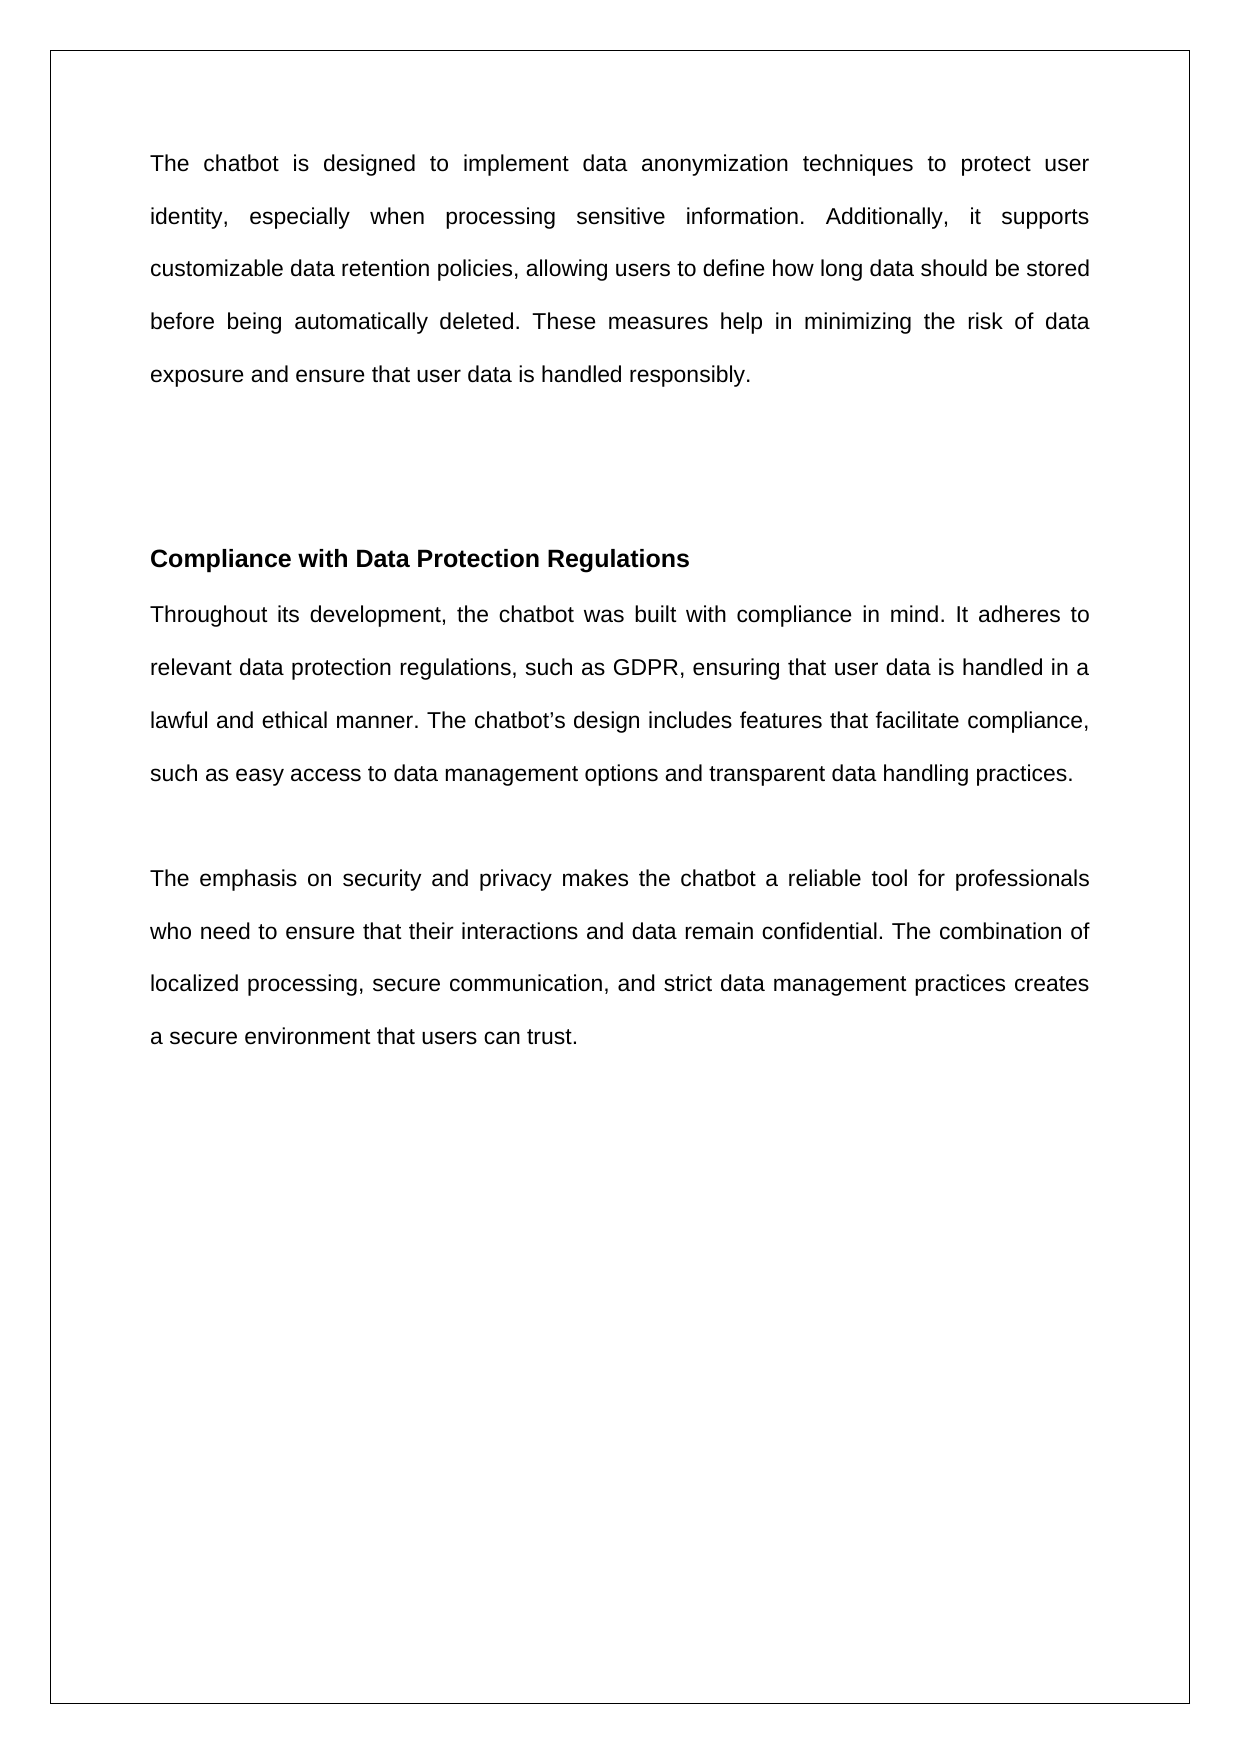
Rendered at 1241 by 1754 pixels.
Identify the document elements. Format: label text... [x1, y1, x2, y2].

text The emphasis on security and privacy makes the chatbot a reliable tool for professionals who need to ensure that their interactions and data remain confidential. The combination of localized processing, secure communication, and strict data management practices creates a secure environment that users can trust. [150, 865, 1090, 1049]
text Throughout its development, the chatbot was built with compliance in mind. It adheres to relevant data protection regulations, such as GDPR, ensuring that user data is handled in a lawful and ethical manner. The chatbot’s design includes features that facilitate compliance, such as easy access to data management options and transparent data handling practices. [150, 601, 1090, 786]
text The chatbot is designed to implement data anonymization techniques to protect user identity, especially when processing sensitive information. Additionally, it supports customizable data retention policies, allowing users to define how long data should be stored before being automatically deleted. These measures help in minimizing the risk of data exposure and ensure that user data is handled responsibly. [150, 150, 1090, 387]
subtitle Compliance with Data Protection Regulations [150, 544, 1090, 573]
